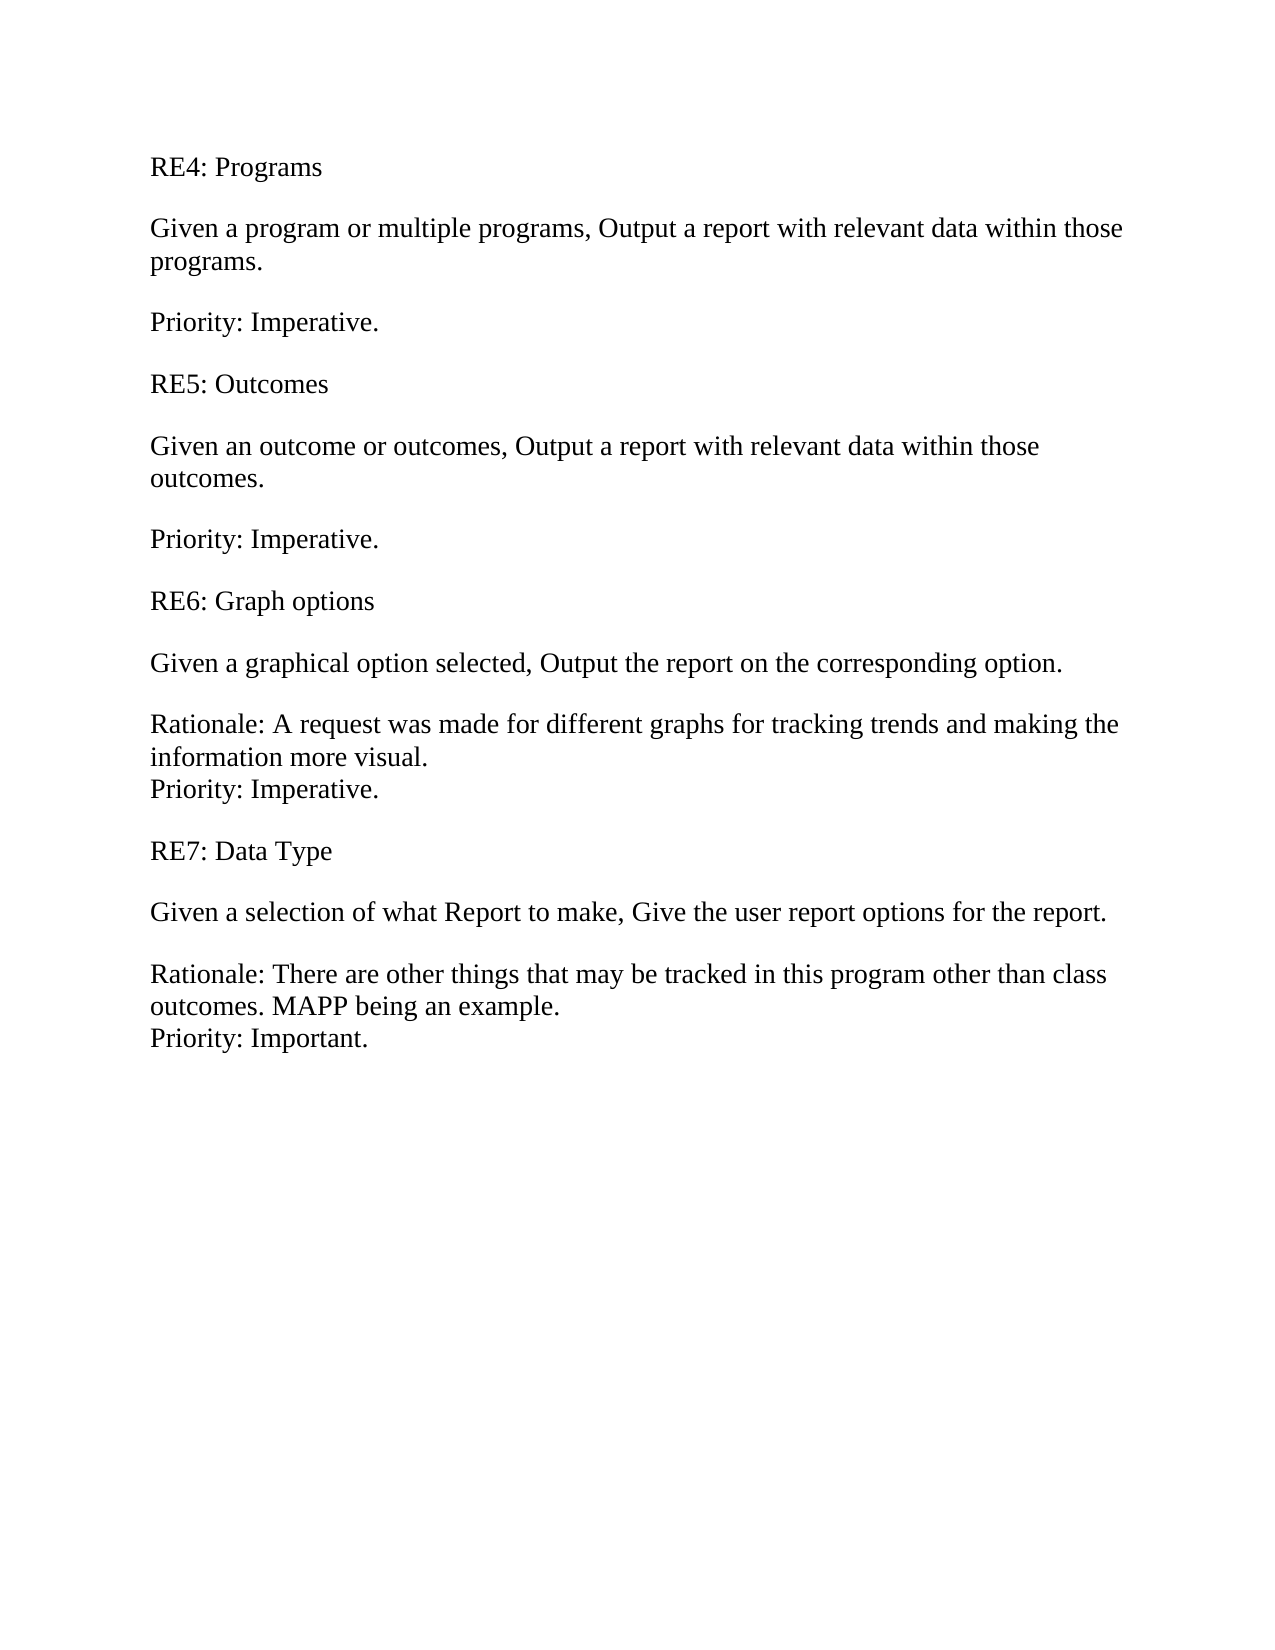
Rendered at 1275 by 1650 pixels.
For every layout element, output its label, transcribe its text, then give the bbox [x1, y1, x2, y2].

text RE7: Data Type [150, 834, 1125, 866]
text Given a graphical option selected, Output the report on the corresponding option. [150, 646, 1125, 678]
text Priority: Imperative. [150, 306, 1125, 338]
text RE4: Programs [150, 150, 1125, 182]
text RE5: Outcomes [150, 367, 1125, 399]
text RE6: Graph options [150, 584, 1125, 617]
text Given an outcome or outcomes, Output a report with relevant data within those outcomes. [150, 429, 1125, 493]
text Rationale: A request was made for different graphs for tracking trends and making the information more visual. Priority: Imperative. [150, 707, 1125, 804]
text Rationale: There are other things that may be tracked in this program other than class outcomes. MAPP being an example. Priority: Important. [150, 957, 1125, 1054]
text Given a selection of what Report to make, Give the user report options for the report. [150, 895, 1125, 928]
text Priority: Imperative. [150, 523, 1125, 555]
text Given a program or multiple programs, Output a report with relevant data within those programs. [150, 212, 1125, 276]
